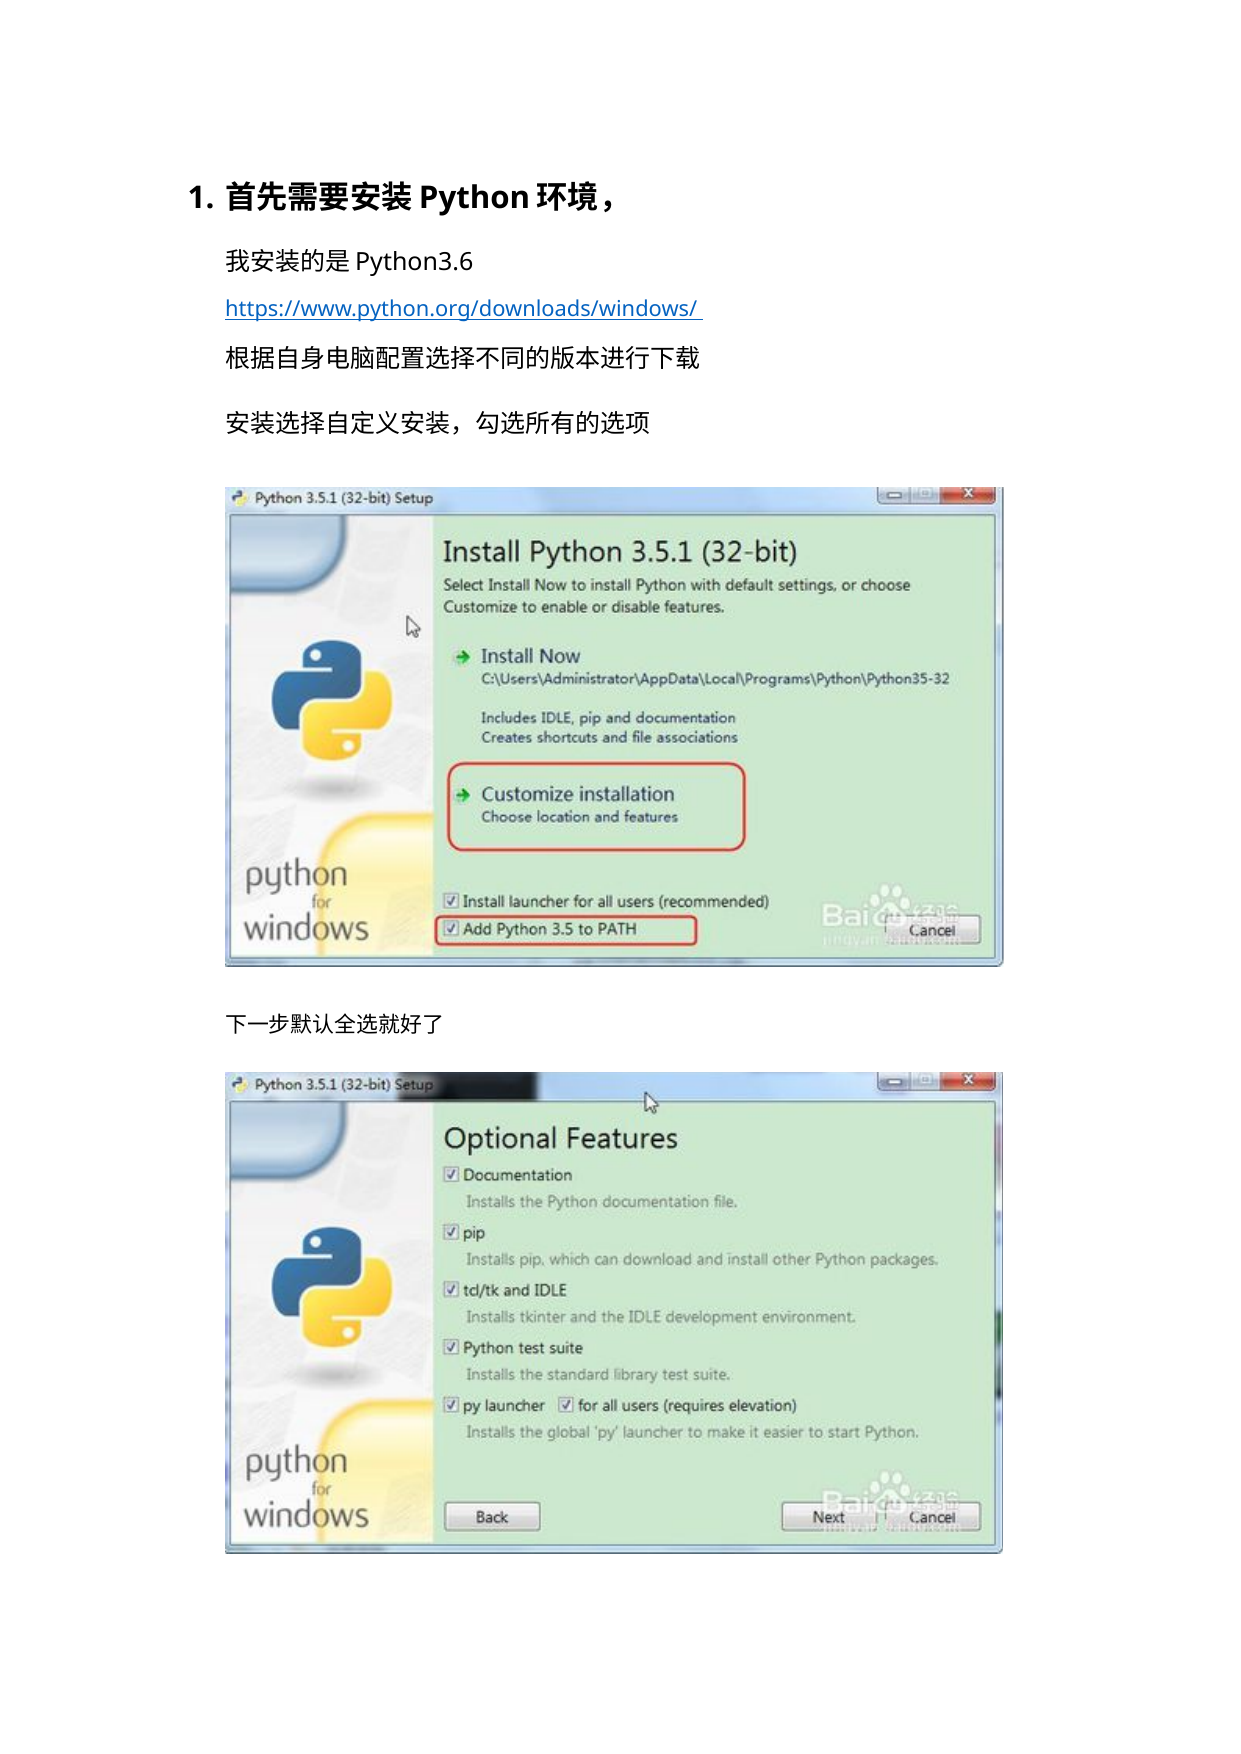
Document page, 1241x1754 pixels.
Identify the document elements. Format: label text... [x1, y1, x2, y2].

list https://www.python.org/downloads/windows/ [225, 292, 1053, 324]
picture [225, 1072, 1003, 1554]
list 首先需要安装Python环境， [187, 162, 1053, 227]
list 我安装的是Python3.6 [225, 227, 1053, 292]
list 根据自身电脑配置选择不同的版本进行下载 [225, 324, 1053, 389]
picture [225, 487, 1007, 967]
list 下一步默认全选就好了 [225, 974, 1053, 1039]
list 安装选择自定义安装，勾选所有的选项 [225, 389, 1053, 454]
